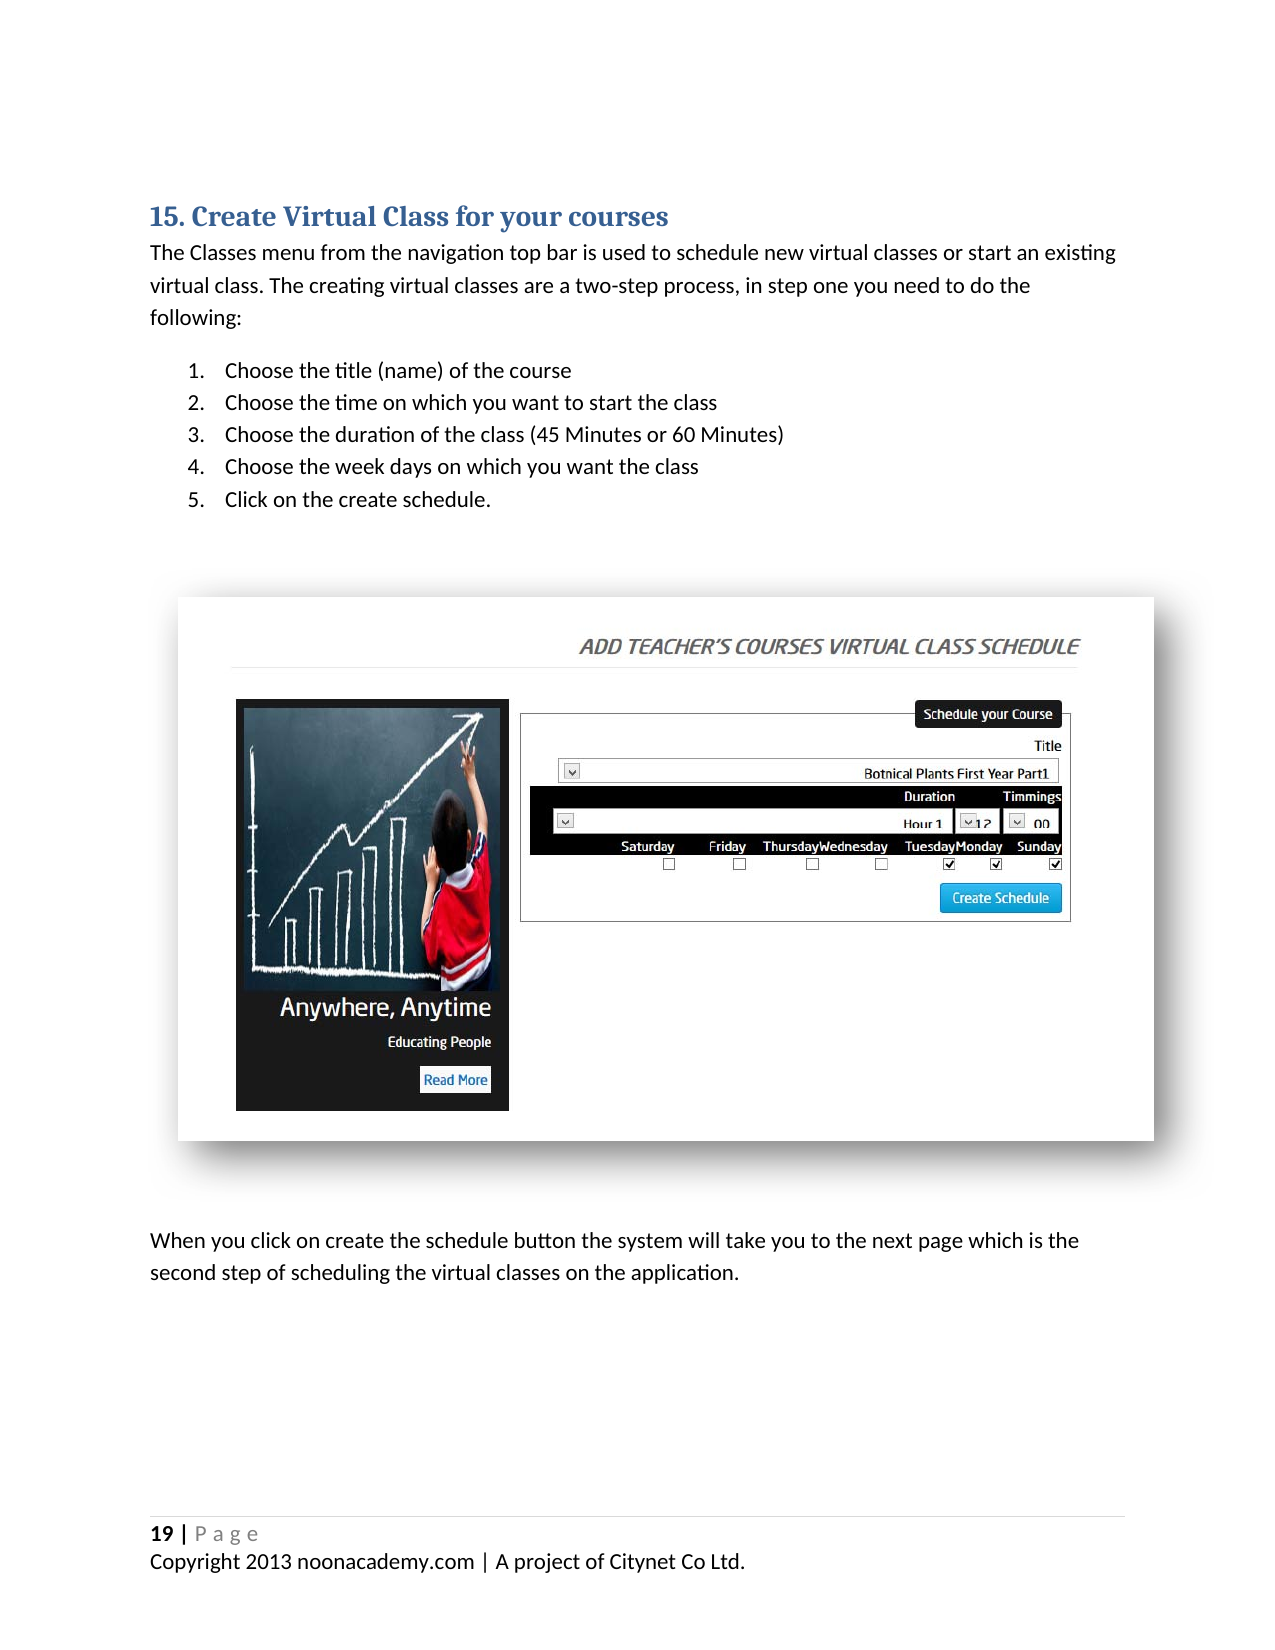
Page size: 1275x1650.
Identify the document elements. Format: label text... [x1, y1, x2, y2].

list Choose the title (name) of the course [187, 356, 1125, 384]
list Choose the time on which you want to start the class [187, 388, 1125, 416]
list Choose the week days on which you want the class [187, 452, 1125, 481]
text The Classes menu from the navigation top bar is used to schedule new virtual classes or start an existing virtual class. The creating virtual classes are a two-step process, in step one you need to do the following: [150, 238, 1125, 331]
text When you click on create the schedule button the system will take you to the next page which is the second step of scheduling the virtual classes on the application. [150, 1226, 1125, 1286]
list Click on the create schedule. [187, 485, 1125, 513]
list Choose the duration of the class (45 Minutes or 60 Minutes) [187, 420, 1125, 448]
subtitle 15. Create Virtual Class for your courses [150, 200, 1125, 233]
picture [178, 597, 1154, 1141]
